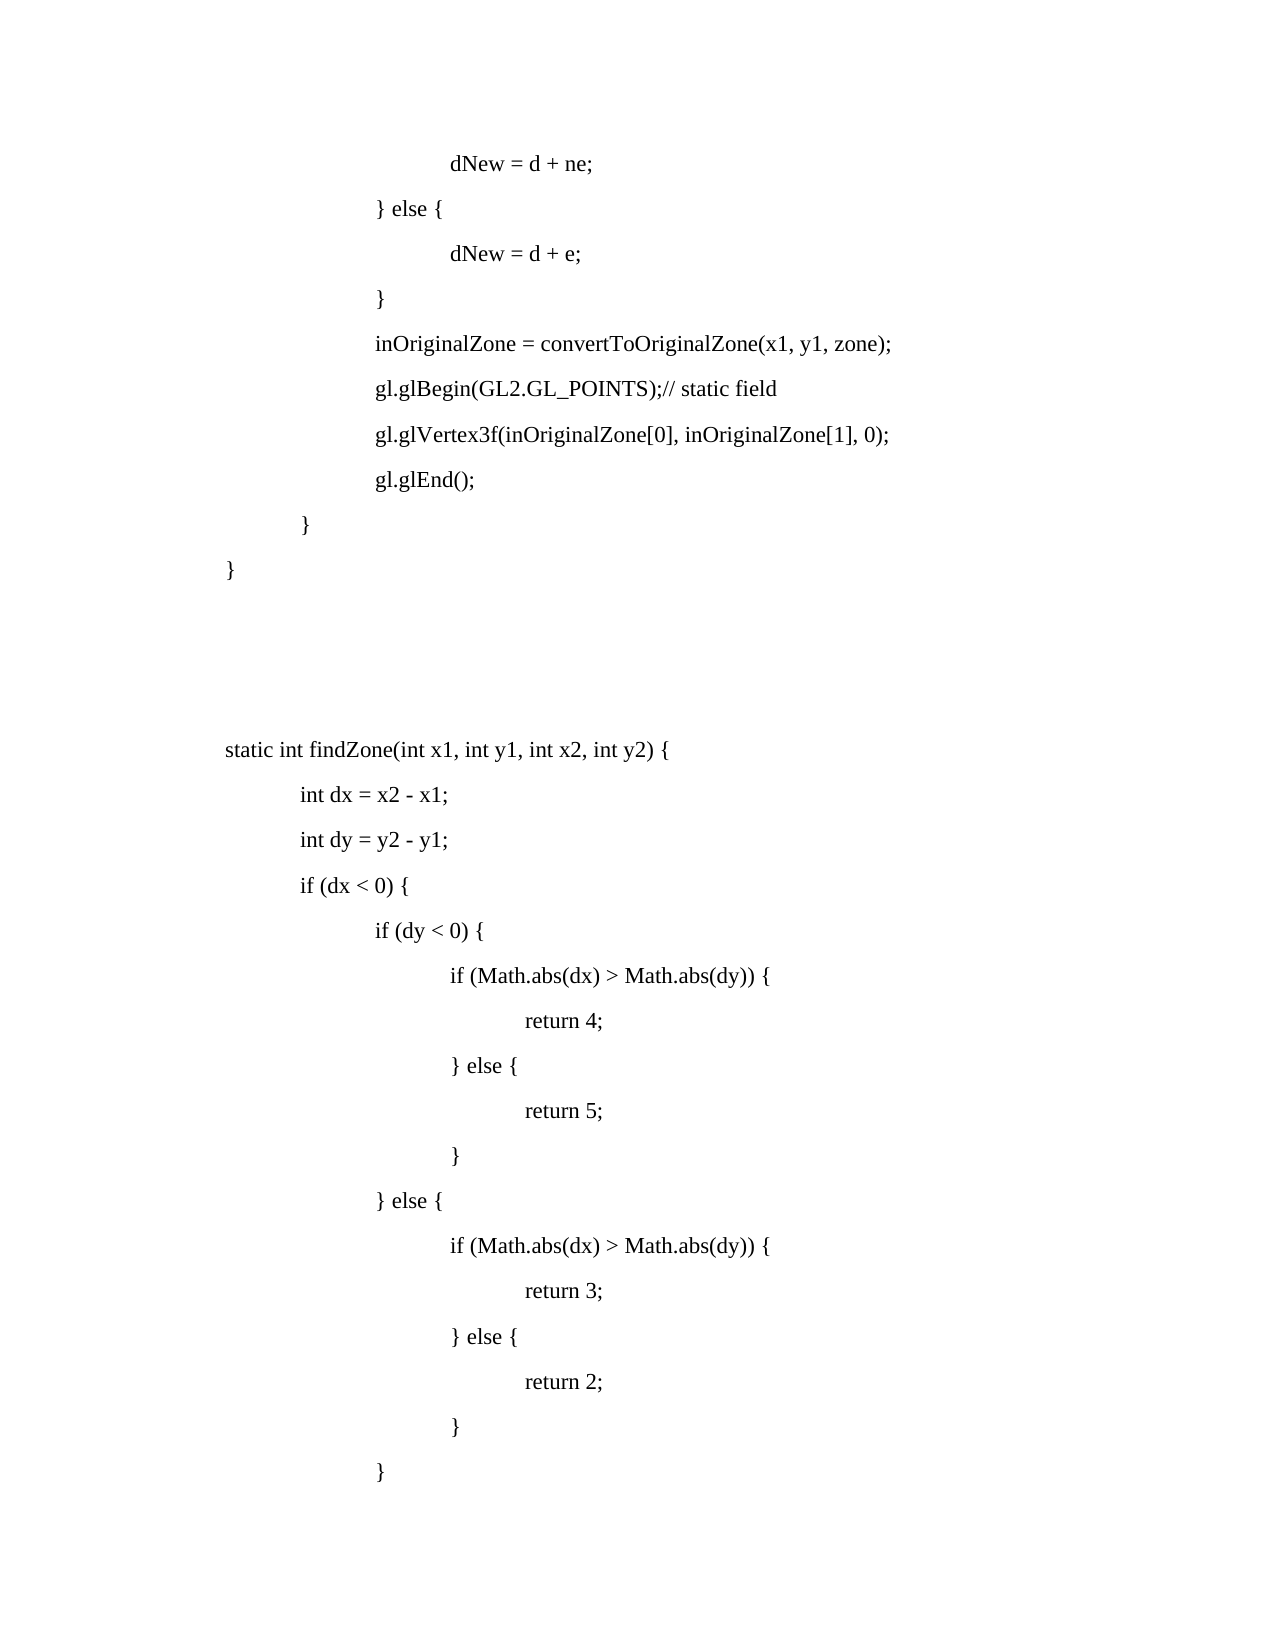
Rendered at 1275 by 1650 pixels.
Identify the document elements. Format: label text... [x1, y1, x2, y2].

text } else { [150, 1323, 1125, 1349]
text dNew = d + e; [150, 240, 1125, 267]
text static int findZone(int x1, int y1, int x2, int y2) { [150, 736, 1125, 763]
text if (Math.abs(dx) > Math.abs(dy)) { [150, 1232, 1125, 1259]
text return 4; [150, 1007, 1125, 1033]
text gl.glBegin(GL2.GL_POINTS);// static field [150, 376, 1125, 402]
text return 2; [150, 1368, 1125, 1394]
text } else { [150, 1187, 1125, 1214]
text if (dy < 0) { [150, 917, 1125, 943]
text int dx = x2 - x1; [150, 781, 1125, 808]
text } else { [150, 1052, 1125, 1078]
text } [150, 1458, 1125, 1484]
text } [150, 556, 1125, 582]
text int dy = y2 - y1; [150, 827, 1125, 853]
text } [150, 511, 1125, 537]
text } [150, 1413, 1125, 1439]
text if (Math.abs(dx) > Math.abs(dy)) { [150, 962, 1125, 988]
text dNew = d + ne; [150, 150, 1125, 176]
text } else { [150, 195, 1125, 221]
text inOriginalZone = convertToOriginalZone(x1, y1, zone); [150, 330, 1125, 357]
text } [150, 285, 1125, 312]
text if (dx < 0) { [150, 872, 1125, 898]
text gl.glEnd(); [150, 466, 1125, 492]
text return 5; [150, 1097, 1125, 1123]
text return 3; [150, 1278, 1125, 1304]
text } [150, 1142, 1125, 1169]
text gl.glVertex3f(inOriginalZone[0], inOriginalZone[1], 0); [150, 421, 1125, 447]
